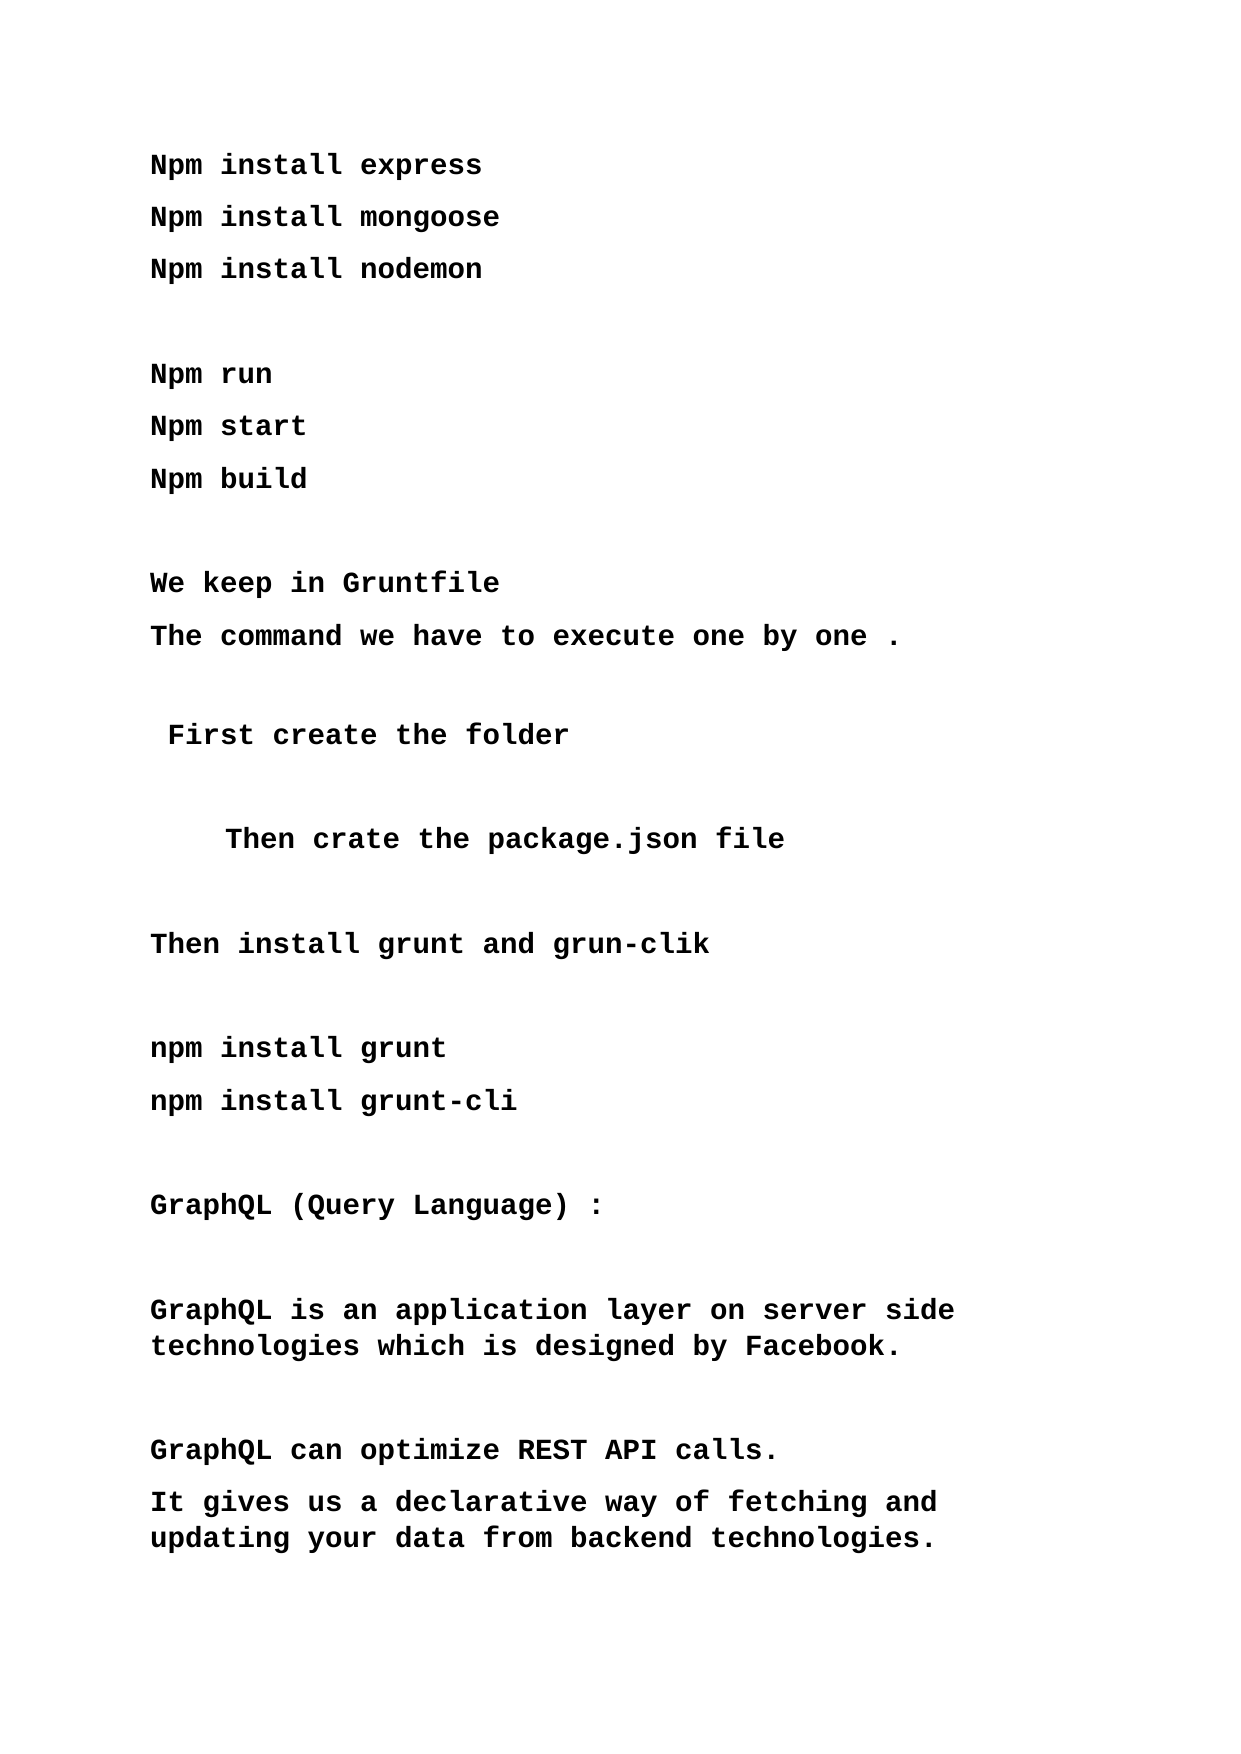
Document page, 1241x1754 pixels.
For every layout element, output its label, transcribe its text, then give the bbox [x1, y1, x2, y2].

text Npm install nodemon [150, 254, 1090, 288]
text Npm run [150, 359, 1090, 392]
text It gives us a declarative way of fetching and updating your data from backend technologies. [150, 1487, 1090, 1556]
text The command we have to execute one by one . [150, 621, 1090, 654]
text npm install grunt-cli [150, 1086, 1090, 1119]
text npm install grunt [150, 1033, 1090, 1067]
text GraphQL can optimize REST API calls. [150, 1435, 1090, 1468]
text First create the folder [150, 720, 1090, 753]
text Npm build [150, 464, 1090, 497]
text Then crate the package.json file [150, 824, 1090, 857]
text Npm install express [150, 150, 1090, 183]
text Npm start [150, 411, 1090, 444]
text Then install grunt and grun-clik [150, 929, 1090, 962]
text Npm install mongoose [150, 202, 1090, 235]
text We keep in Gruntfile [150, 568, 1090, 601]
text GraphQL is an application layer on server side technologies which is designed by Facebook. [150, 1295, 1090, 1364]
text GraphQL (Query Language) : [150, 1190, 1090, 1223]
